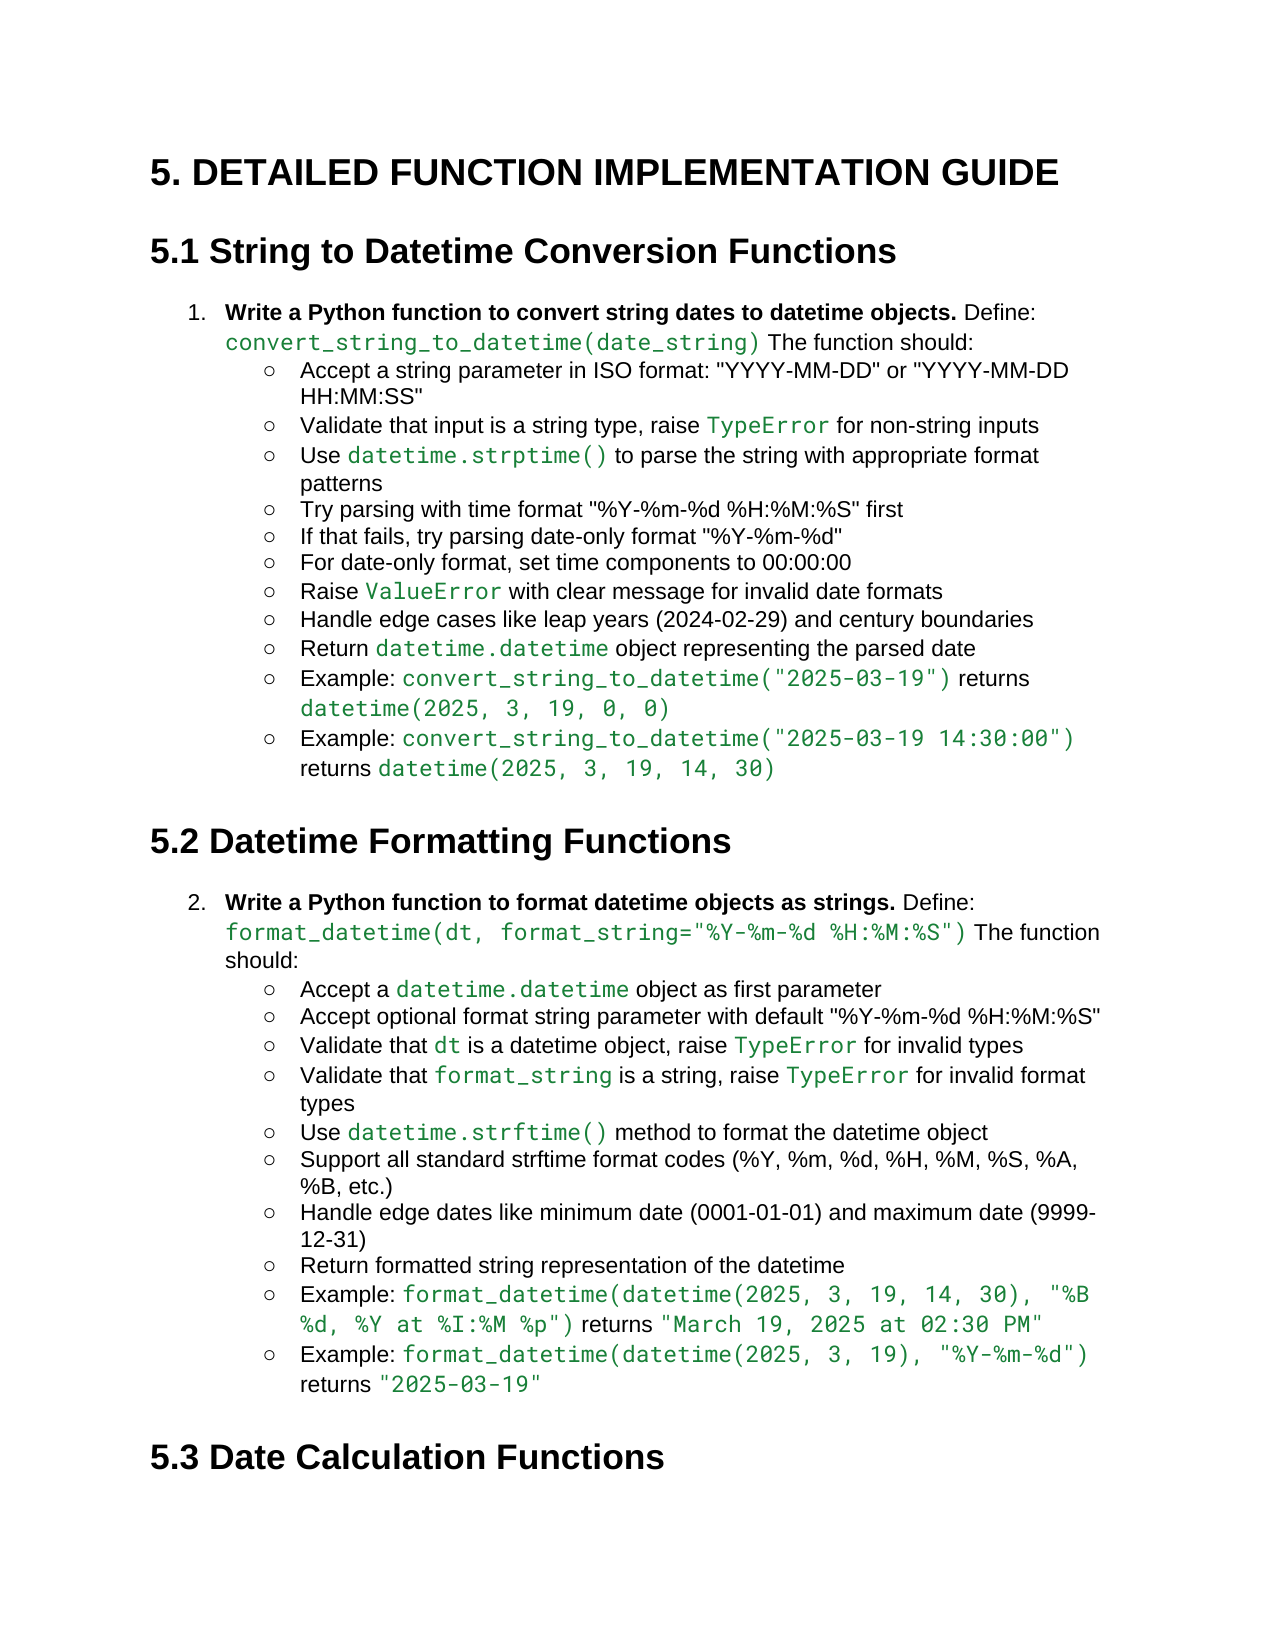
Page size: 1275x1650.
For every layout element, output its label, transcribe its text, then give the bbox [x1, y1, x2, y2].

list For date-only format, set time components to 00:00:00 [262, 549, 1125, 575]
list Example: convert_string_to_datetime("2025-03-19") returns datetime(2025, 3, 19, 0, 0) [262, 662, 1125, 722]
list Example: convert_string_to_datetime("2025-03-19 14:30:00") returns datetime(2025, 3, 19, 14, 30) [262, 722, 1125, 783]
list Example: format_datetime(datetime(2025, 3, 19, 14, 30), "%B %d, %Y at %I:%M %p") returns "March 19, 2025 at 02:30 PM" [262, 1278, 1125, 1339]
list Accept a string parameter in ISO format: "YYYY-MM-DD" or "YYYY-MM-DD HH:MM:SS" [262, 357, 1125, 409]
list Support all standard strftime format codes (%Y, %m, %d, %H, %M, %S, %A, %B, etc.) [262, 1146, 1125, 1199]
list Accept optional format string parameter with default "%Y-%m-%d %H:%M:%S" [262, 1003, 1125, 1029]
list Return formatted string representation of the datetime [262, 1252, 1125, 1278]
list Validate that dt is a datetime object, raise TypeError for invalid types [262, 1029, 1125, 1060]
list Use datetime.strftime() method to format the datetime object [262, 1116, 1125, 1146]
list Write a Python function to convert string dates to datetime objects. Define: convert_string_to_datetime(date_string) The function should: [187, 296, 1125, 357]
list Raise ValueError with clear message for invalid date formats [262, 575, 1125, 606]
list Example: format_datetime(datetime(2025, 3, 19), "%Y-%m-%d") returns "2025-03-19" [262, 1339, 1125, 1399]
list Accept a datetime.datetime object as first parameter [262, 973, 1125, 1003]
list Validate that format_string is a string, raise TypeError for invalid format types [262, 1060, 1125, 1116]
list Return datetime.datetime object representing the parsed date [262, 632, 1125, 662]
subtitle 5.3 Date Calculation Functions [150, 1437, 1125, 1477]
subtitle 5.1 String to Datetime Conversion Functions [150, 231, 1125, 271]
list Handle edge cases like leap years (2024-02-29) and century boundaries [262, 606, 1125, 632]
list If that fails, try parsing date-only format "%Y-%m-%d" [262, 523, 1125, 549]
list Write a Python function to format datetime objects as strings. Define: format_datetime(dt, format_string="%Y-%m-%d %H:%M:%S") The function should: [187, 886, 1125, 973]
subtitle 5.2 Datetime Formatting Functions [150, 820, 1125, 861]
subtitle 5. DETAILED FUNCTION IMPLEMENTATION GUIDE [150, 150, 1125, 193]
list Handle edge dates like minimum date (0001-01-01) and maximum date (9999-12-31) [262, 1199, 1125, 1252]
list Try parsing with time format "%Y-%m-%d %H:%M:%S" first [262, 496, 1125, 523]
list Use datetime.strptime() to parse the string with appropriate format patterns [262, 440, 1125, 496]
list Validate that input is a string type, raise TypeError for non-string inputs [262, 409, 1125, 440]
